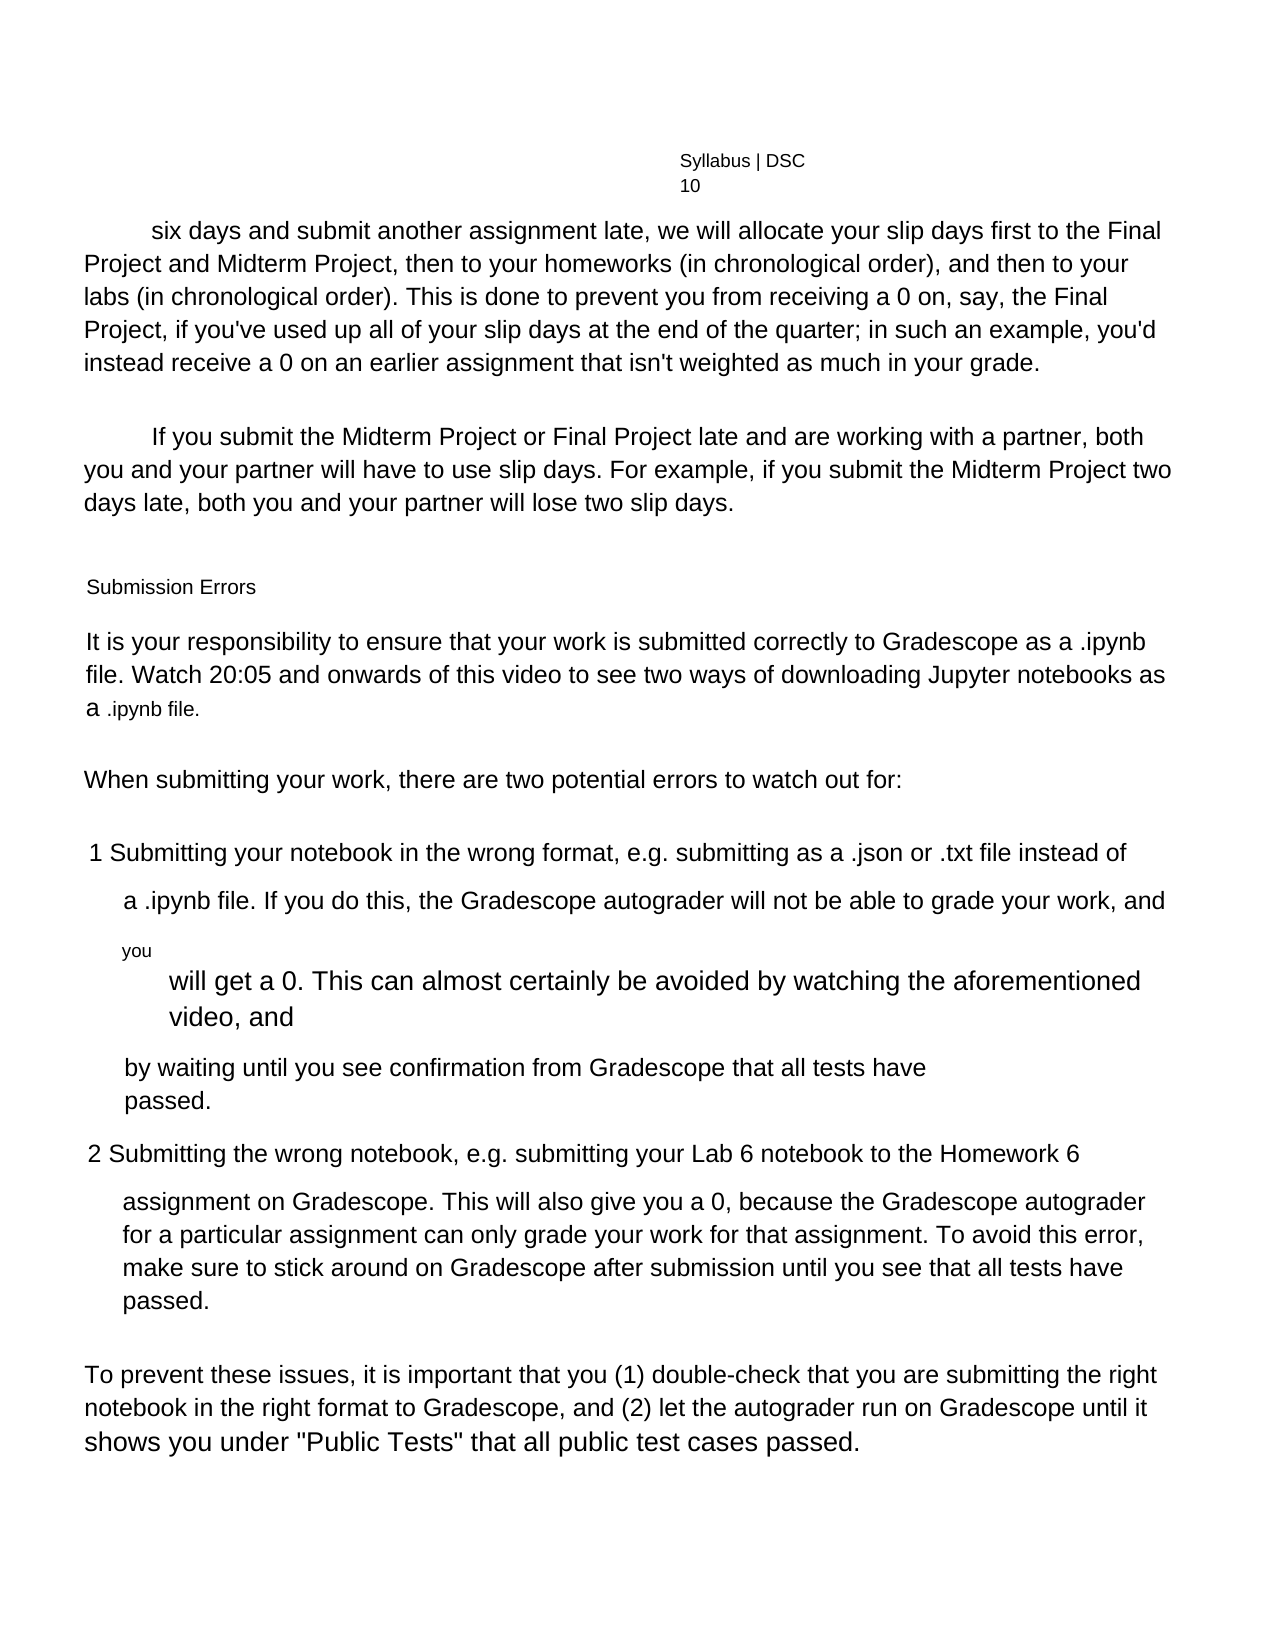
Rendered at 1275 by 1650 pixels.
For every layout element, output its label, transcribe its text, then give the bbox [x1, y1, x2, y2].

text To prevent these issues, it is important that you (1) double-check that you are submitting the right notebook in the right format to Gradescope, and (2) let the autograder run on Gradescope until it shows you under "Public Tests" that all public test cases passed. [84, 1359, 1164, 1457]
text assignment on Gradescope. This will also give you a 0, because the Gradescope autograder for a particular assignment can only grade your work for that assignment. To avoid this error, make sure to stick around on Gradescope after submission until you see that all tests have passed. [122, 1187, 1182, 1314]
text a .ipynb file. If you do this, the Gradescope autograder will not be able to grade your work, and [123, 886, 1170, 915]
text Syllabus | DSC 10 [679, 150, 814, 196]
text 2 Submitting the wrong notebook, e.g. submitting your Lab 6 notebook to the Homework 6 [87, 1139, 1112, 1168]
text by waiting until you see confirmation from Gradescope that all tests have passed. [124, 1053, 1016, 1114]
text It is your responsibility to ensure that your work is submitted correctly to Gradescope as a .ipynb file. Watch 20:05 and onwards of this video to see two ways of downloading Jupyter notebooks as a .ipynb file. [86, 627, 1181, 722]
text If you submit the Midterm Project or Final Project late and are working with a partner, both you and your partner will have to use slip days. For example, if you submit the Midterm Project two days late, both you and your partner will lose two slip days. [83, 422, 1187, 516]
text Submission Errors [86, 575, 314, 599]
text will get a 0. This can almost certainly be avoided by watching the aforementioned video, and [169, 965, 1188, 1032]
text When submitting your work, there are two potential errors to watch out for: [83, 765, 917, 794]
text six days and submit another assignment late, we will allocate your slip days first to the Final Project and Midterm Project, then to your homeworks (in chronological order), and then to your labs (in chronological order). This is done to prevent you from receiving a 0 on, say, the Final Project, if you've used up all of your slip days at the end of the quarter; in such an example, you'd instead receive a 0 on an earlier assignment that isn't weighted as much in your grade. [83, 216, 1173, 377]
text 1 Submitting your notebook in the wrong format, e.g. submitting as a .json or .txt file instead of [88, 838, 1182, 866]
text you [122, 940, 162, 962]
